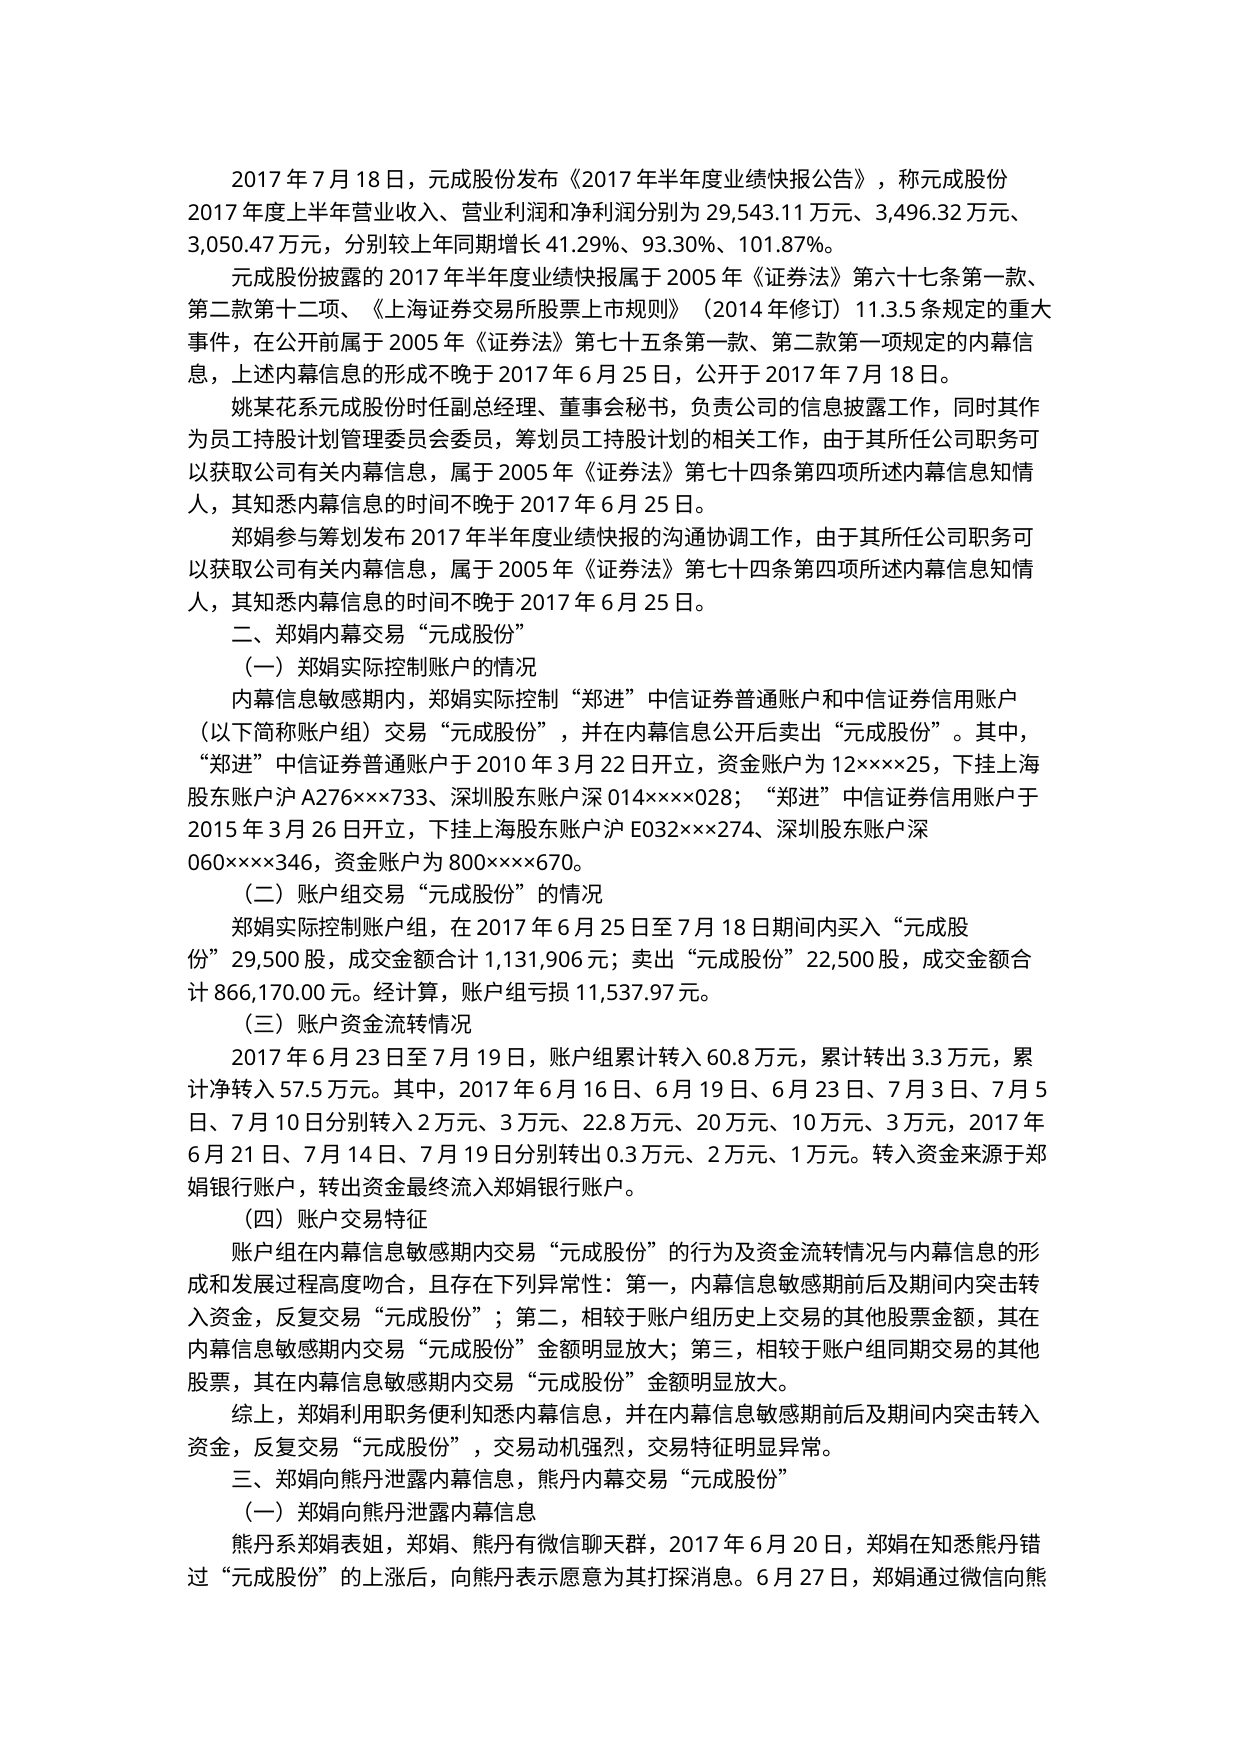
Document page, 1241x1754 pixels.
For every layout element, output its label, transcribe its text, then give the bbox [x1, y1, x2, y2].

text （四）账户交易特征 [187, 1202, 1053, 1234]
text 账户组在内幕信息敏感期内交易“元成股份”的行为及资金流转情况与内幕信息的形成和发展过程高度吻合，且存在下列异常性：第一，内幕信息敏感期前后及期间内突击转入资金，反复交易“元成股份”；第二，相较于账户组历史上交易的其他股票金额，其在内幕信息敏感期内交易“元成股份”金额明显放大；第三，相较于账户组同期交易的其他股票，其在内幕信息敏感期内交易“元成股份”金额明显放大。 [187, 1234, 1053, 1397]
text 元成股份披露的2017年半年度业绩快报属于2005年《证券法》第六十七条第一款、第二款第十二项、《上海证券交易所股票上市规则》（2014年修订）11.3.5条规定的重大事件，在公开前属于2005年《证券法》第七十五条第一款、第二款第一项规定的内幕信息，上述内幕信息的形成不晚于2017年6月25日，公开于2017年7月18日。 [187, 259, 1053, 389]
text 2017年7月18日，元成股份发布《2017年半年度业绩快报公告》，称元成股份2017年度上半年营业收入、营业利润和净利润分别为29,543.11万元、3,496.32万元、3,050.47万元，分别较上年同期增长41.29%、93.30%、101.87%。 [187, 162, 1053, 259]
text 二、郑娟内幕交易“元成股份” [187, 617, 1053, 649]
text 姚某花系元成股份时任副总经理、董事会秘书，负责公司的信息披露工作，同时其作为员工持股计划管理委员会委员，筹划员工持股计划的相关工作，由于其所任公司职务可以获取公司有关内幕信息，属于2005年《证券法》第七十四条第四项所述内幕信息知情人，其知悉内幕信息的时间不晚于2017年6月25日。 [187, 389, 1053, 519]
text 综上，郑娟利用职务便利知悉内幕信息，并在内幕信息敏感期前后及期间内突击转入资金，反复交易“元成股份”，交易动机强烈，交易特征明显异常。 [187, 1397, 1053, 1462]
text 三、郑娟向熊丹泄露内幕信息，熊丹内幕交易“元成股份” [187, 1462, 1053, 1494]
text 郑娟实际控制账户组，在2017年6月25日至7月18日期间内买入“元成股份”29,500股，成交金额合计1,131,906元；卖出“元成股份”22,500股，成交金额合计866,170.00元。经计算，账户组亏损11,537.97元。 [187, 909, 1053, 1007]
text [187, 1527, 1053, 1592]
text 2017年6月23日至7月19日，账户组累计转入60.8万元，累计转出3.3万元，累计净转入57.5万元。其中，2017年6月16日、6月19日、6月23日、7月3日、7月5日、7月10日分别转入2万元、3万元、22.8万元、20万元、10万元、3万元，2017年6月21日、7月14日、7月19日分别转出0.3万元、2万元、1万元。转入资金来源于郑娟银行账户，转出资金最终流入郑娟银行账户。 [187, 1039, 1053, 1202]
text （一）郑娟实际控制账户的情况 [187, 649, 1053, 682]
text （二）账户组交易“元成股份”的情况 [187, 877, 1053, 909]
text 郑娟参与筹划发布2017年半年度业绩快报的沟通协调工作，由于其所任公司职务可以获取公司有关内幕信息，属于2005年《证券法》第七十四条第四项所述内幕信息知情人，其知悉内幕信息的时间不晚于2017年6月25日。 [187, 519, 1053, 617]
text （一）郑娟向熊丹泄露内幕信息 [187, 1494, 1053, 1527]
text 内幕信息敏感期内，郑娟实际控制“郑进”中信证券普通账户和中信证券信用账户（以下简称账户组）交易“元成股份”，并在内幕信息公开后卖出“元成股份”。其中，“郑进”中信证券普通账户于2010年3月22日开立，资金账户为12××××25，下挂上海股东账户沪A276×××733、深圳股东账户深014××××028；“郑进”中信证券信用账户于2015年3月26日开立，下挂上海股东账户沪E032×××274、深圳股东账户深060××××346，资金账户为800××××670。 [187, 682, 1053, 877]
text （三）账户资金流转情况 [187, 1007, 1053, 1039]
